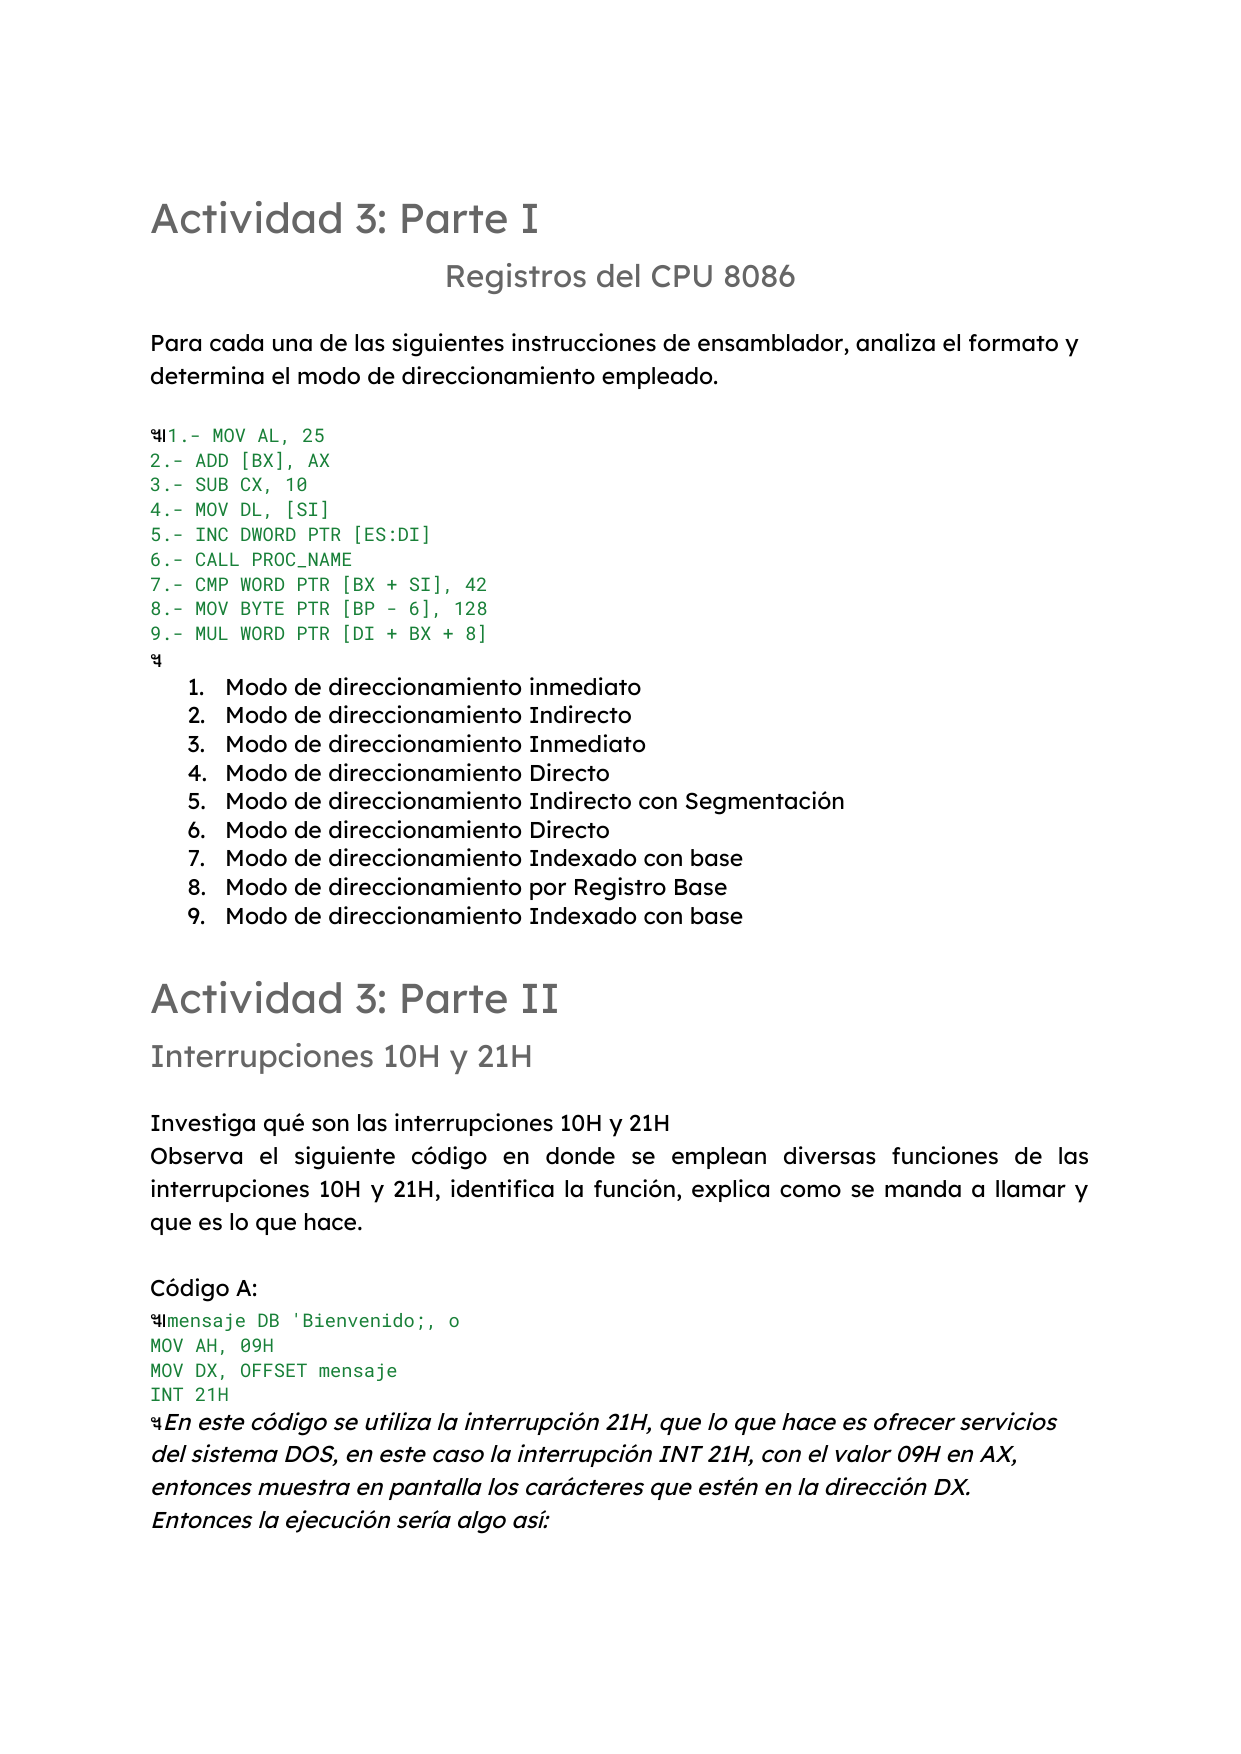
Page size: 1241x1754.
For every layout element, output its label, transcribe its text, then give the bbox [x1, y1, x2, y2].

text Para cada una de las siguientes instrucciones de ensamblador, analiza el formato y determina el modo de direccionamiento empleado. [150, 329, 1090, 390]
text 5.- INC DWORD PTR [ES:DI] [150, 522, 1090, 547]
text 3.- SUB CX, 10 [150, 472, 1090, 497]
list Modo de direccionamiento Directo [187, 758, 1090, 787]
subtitle Actividad 3: Parte II [150, 972, 1090, 1024]
list Modo de direccionamiento Indirecto con Segmentación [187, 787, 1090, 815]
text Código A: [150, 1273, 1090, 1302]
list Modo de direccionamiento Indirecto [187, 701, 1090, 729]
list Modo de direccionamiento Indexado con base [187, 844, 1090, 873]
text 9.- MUL WORD PTR [DI + BX + 8] [150, 621, 1090, 646]
text INT 21H [150, 1382, 1090, 1407]
text Observa el siguiente código en donde se emplean diversas funciones de las interrupciones 10H y 21H, identifica la función, explica como se manda a llamar y que es lo que hace. [150, 1141, 1090, 1236]
subtitle Actividad 3: Parte I [150, 192, 1090, 244]
text mensaje DB 'Bienvenido;, o [150, 1306, 1090, 1333]
text MOV DX, OFFSET mensaje [150, 1357, 1090, 1382]
list Modo de direccionamiento Directo [187, 815, 1090, 844]
text Investiga qué son las interrupciones 10H y 21H [150, 1108, 1090, 1137]
list Modo de direccionamiento por Registro Base [187, 873, 1090, 901]
text MOV AH, 09H [150, 1333, 1090, 1357]
list Modo de direccionamiento Indexado con base [187, 901, 1090, 930]
subtitle Interrupciones 10H y 21H [150, 1036, 1090, 1075]
text 4.- MOV DL, [SI] [150, 497, 1090, 522]
text Entonces la ejecución sería algo así: [150, 1506, 1090, 1534]
text En este código se utiliza la interrupción 21H, que lo que hace es ofrecer servicios del sistema DOS, en este caso la interrupción INT 21H, con el valor 09H en AX, entonces muestra en pantalla los carácteres que estén en la dirección DX. [150, 1407, 1090, 1501]
text 8.- MOV BYTE PTR [BP - 6], 128 [150, 596, 1090, 621]
text 6.- CALL PROC_NAME [150, 547, 1090, 571]
text  [150, 646, 1090, 672]
list Modo de direccionamiento inmediato [187, 672, 1090, 701]
subtitle Registros del CPU 8086 [150, 256, 1090, 295]
text 2.- ADD [BX], AX [150, 447, 1090, 472]
list Modo de direccionamiento Inmediato [187, 729, 1090, 758]
text 7.- CMP WORD PTR [BX + SI], 42 [150, 571, 1090, 596]
text 1.- MOV AL, 25 [150, 421, 1090, 447]
